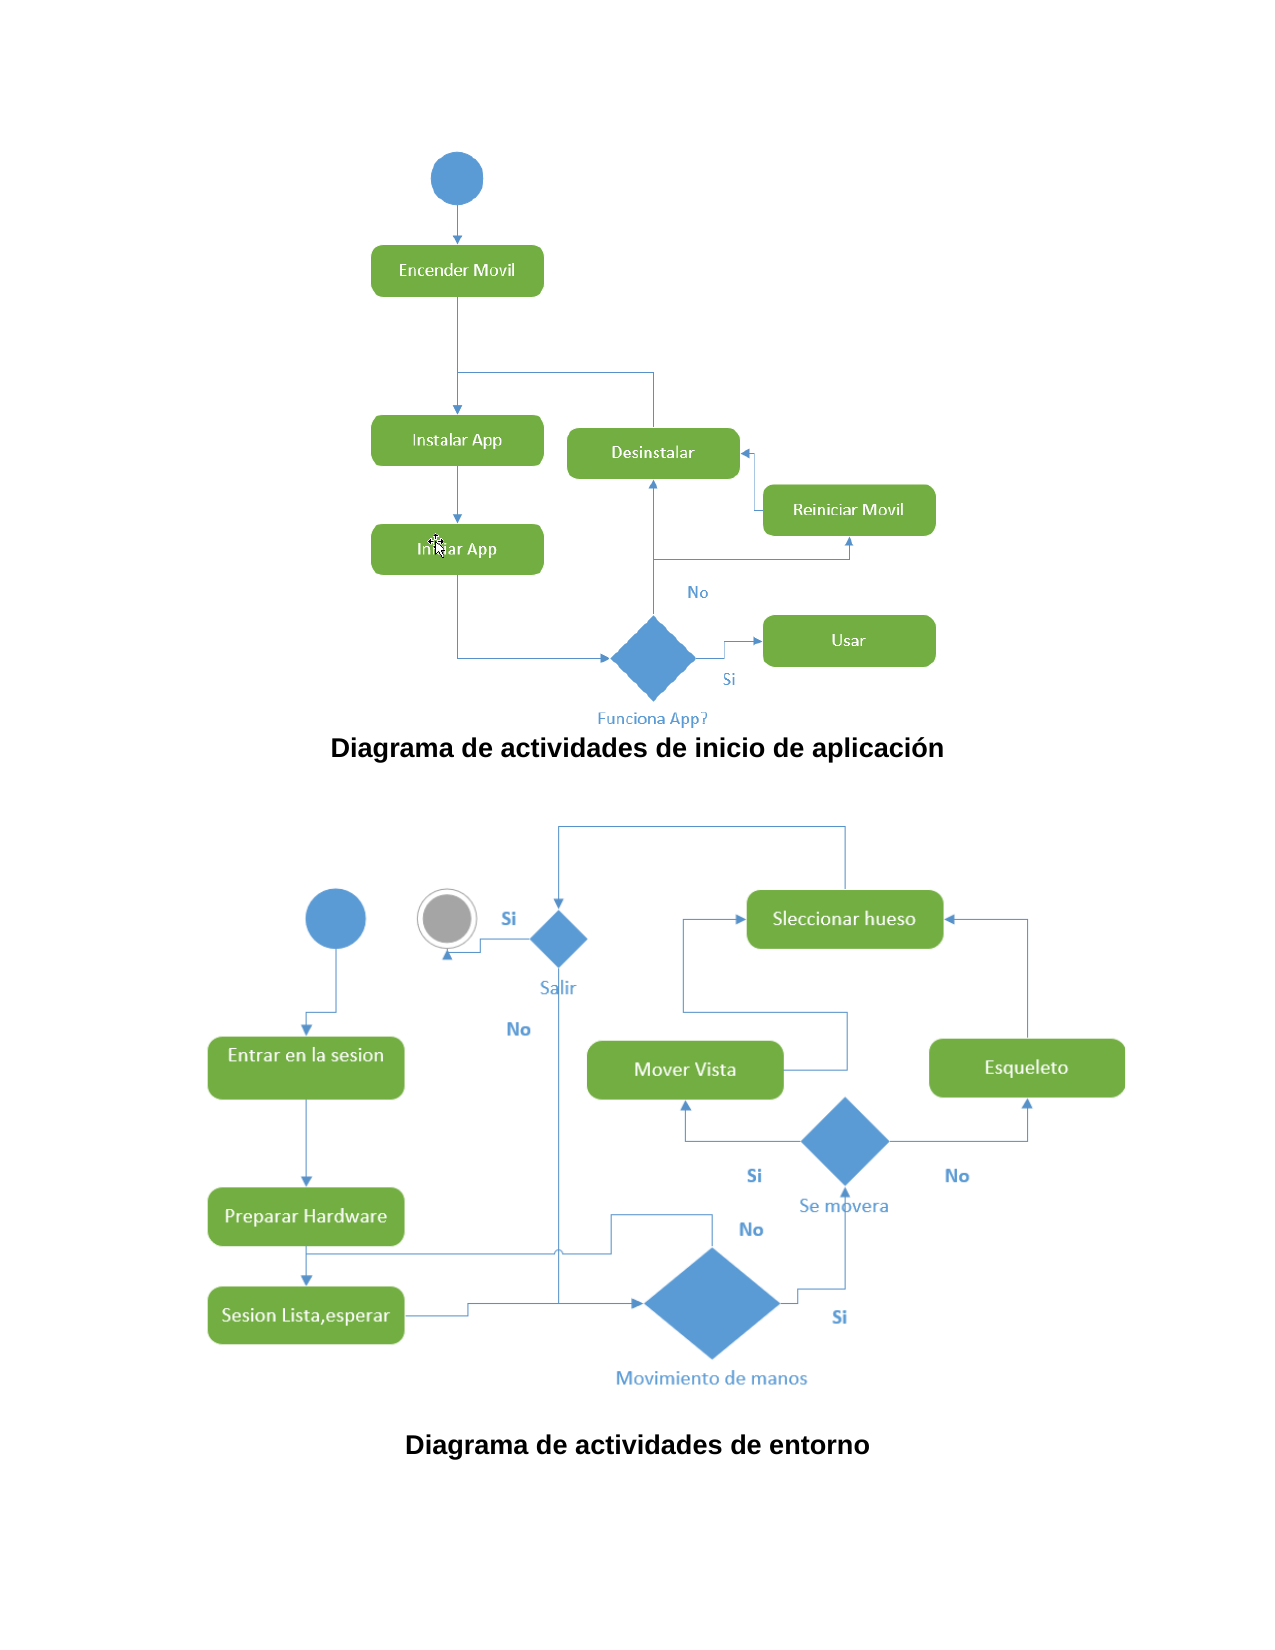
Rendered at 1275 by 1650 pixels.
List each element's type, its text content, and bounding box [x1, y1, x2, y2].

picture [150, 794, 1125, 1398]
picture [317, 150, 958, 732]
text Diagrama de actividades de entorno [150, 1429, 1125, 1460]
text Diagrama de actividades de inicio de aplicación [150, 732, 1125, 763]
